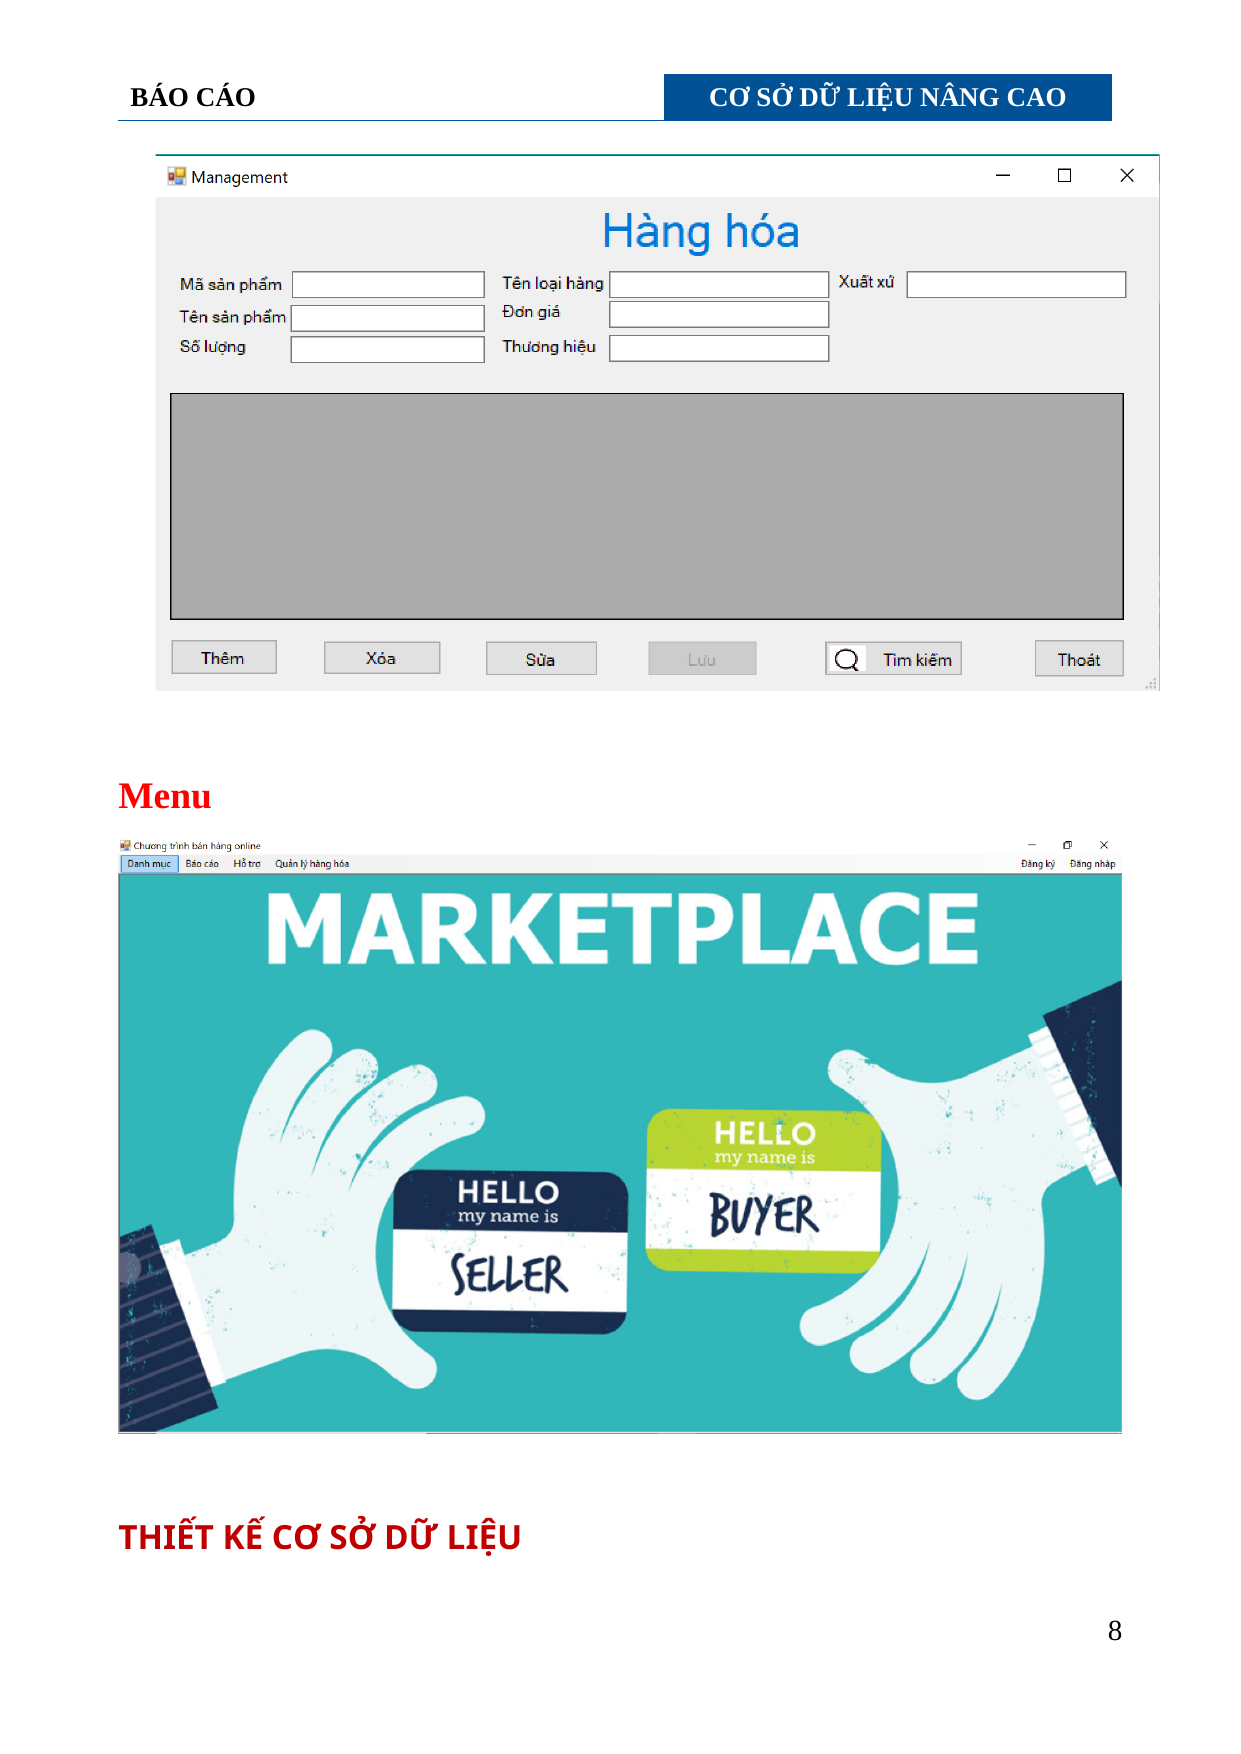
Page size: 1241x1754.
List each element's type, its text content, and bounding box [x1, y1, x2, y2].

subtitle THIẾT KẾ CƠ SỞ DỮ LIỆU [118, 1514, 1122, 1559]
picture [155, 154, 1160, 691]
picture [118, 836, 1123, 1434]
text Menu [118, 773, 1122, 817]
